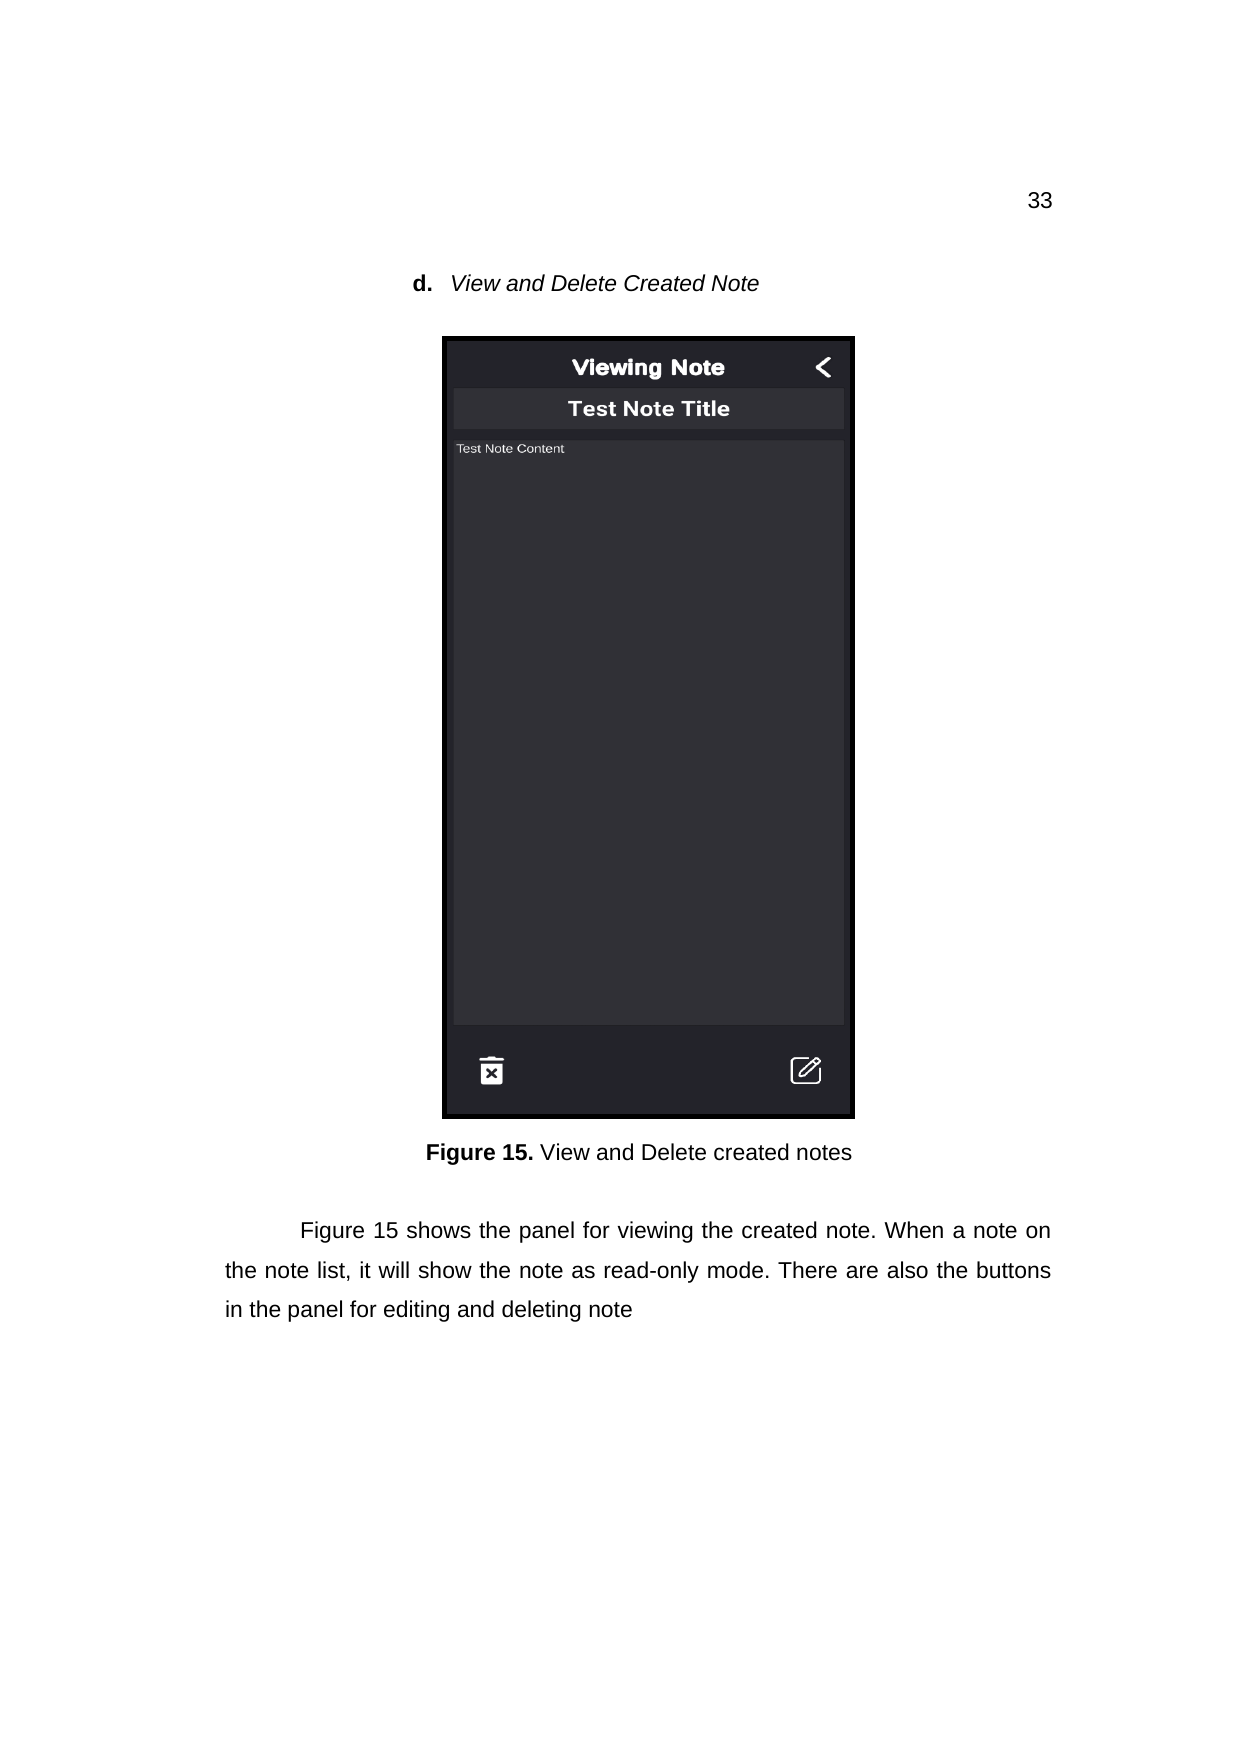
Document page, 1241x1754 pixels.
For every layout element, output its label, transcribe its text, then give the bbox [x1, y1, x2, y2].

text Figure 15. View and Delete created notes [225, 1138, 1053, 1165]
text Figure 15 shows the panel for viewing the created note. When a note on the note list, it will show the note as read-only mode. There are also the buttons in the panel for editing and deleting note [225, 1217, 1053, 1323]
picture [447, 341, 850, 1114]
list View and Delete Created Note [412, 270, 1053, 296]
